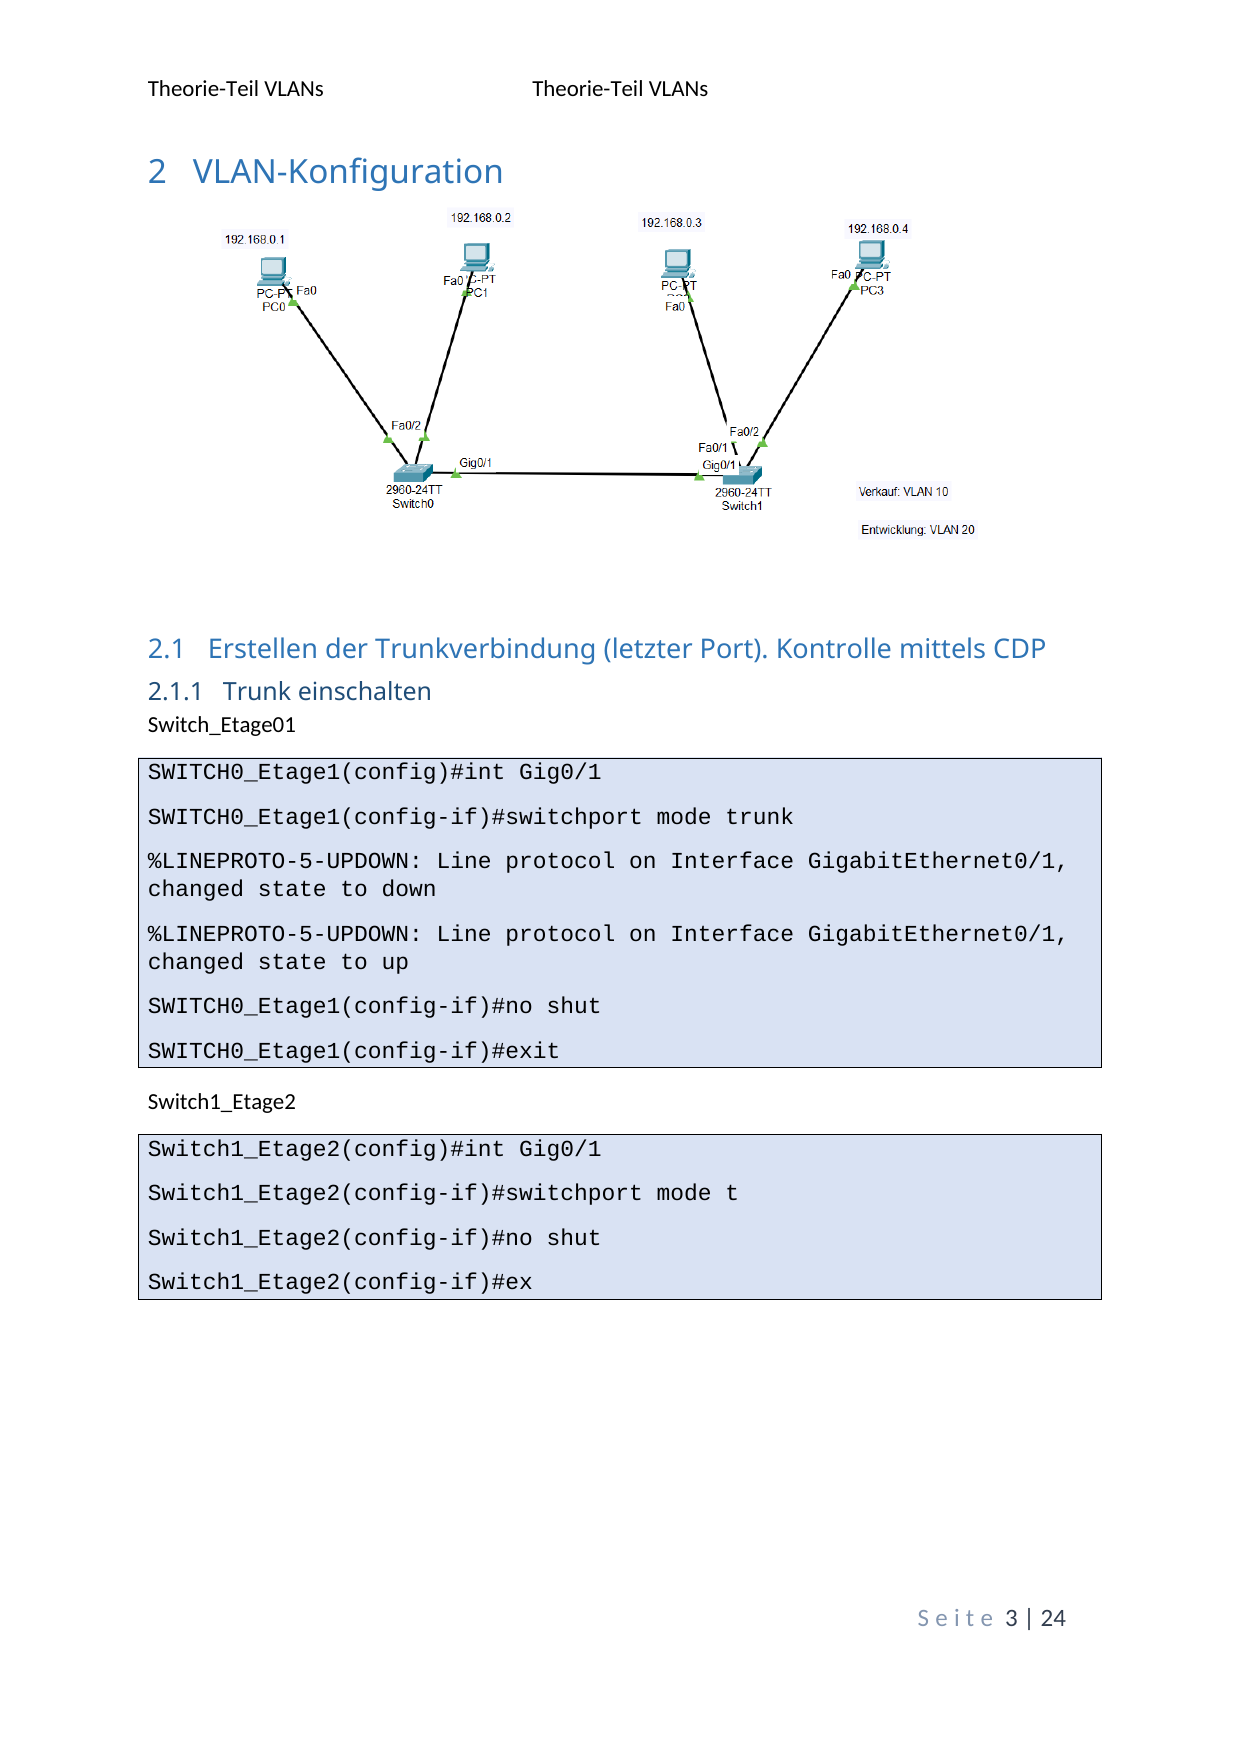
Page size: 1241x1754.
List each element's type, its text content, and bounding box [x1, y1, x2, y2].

text SWITCH0_Etage1(config-if)#exit [139, 1036, 1101, 1067]
subtitle Trunk einschalten [148, 674, 1093, 708]
text Switch1_Etage2 [148, 1087, 1093, 1115]
subtitle Erstellen der Trunkverbindung (letzter Port). Kontrolle mittels CDP [148, 630, 1093, 667]
text %LINEPROTO-5-UPDOWN: Line protocol on Interface GigabitEthernet0/1, changed state to up [139, 919, 1101, 976]
text Switch_Etage01 [148, 711, 1093, 738]
text Switch1_Etage2(config-if)#ex [139, 1268, 1101, 1299]
text SWITCH0_Etage1(config-if)#no shut [139, 992, 1101, 1021]
text %LINEPROTO-5-UPDOWN: Line protocol on Interface GigabitEthernet0/1, changed state to down [139, 847, 1101, 903]
text SWITCH0_Etage1(config)#int Gig0/1 [139, 759, 1101, 786]
picture [147, 196, 1093, 611]
text Switch1_Etage2(config-if)#switchport mode t [139, 1178, 1101, 1207]
text Switch1_Etage2(config)#int Gig0/1 [139, 1135, 1101, 1163]
text SWITCH0_Etage1(config-if)#switchport mode trunk [139, 802, 1101, 831]
text Switch1_Etage2(config-if)#no shut [139, 1223, 1101, 1252]
subtitle VLAN-Konfiguration [148, 148, 1093, 193]
